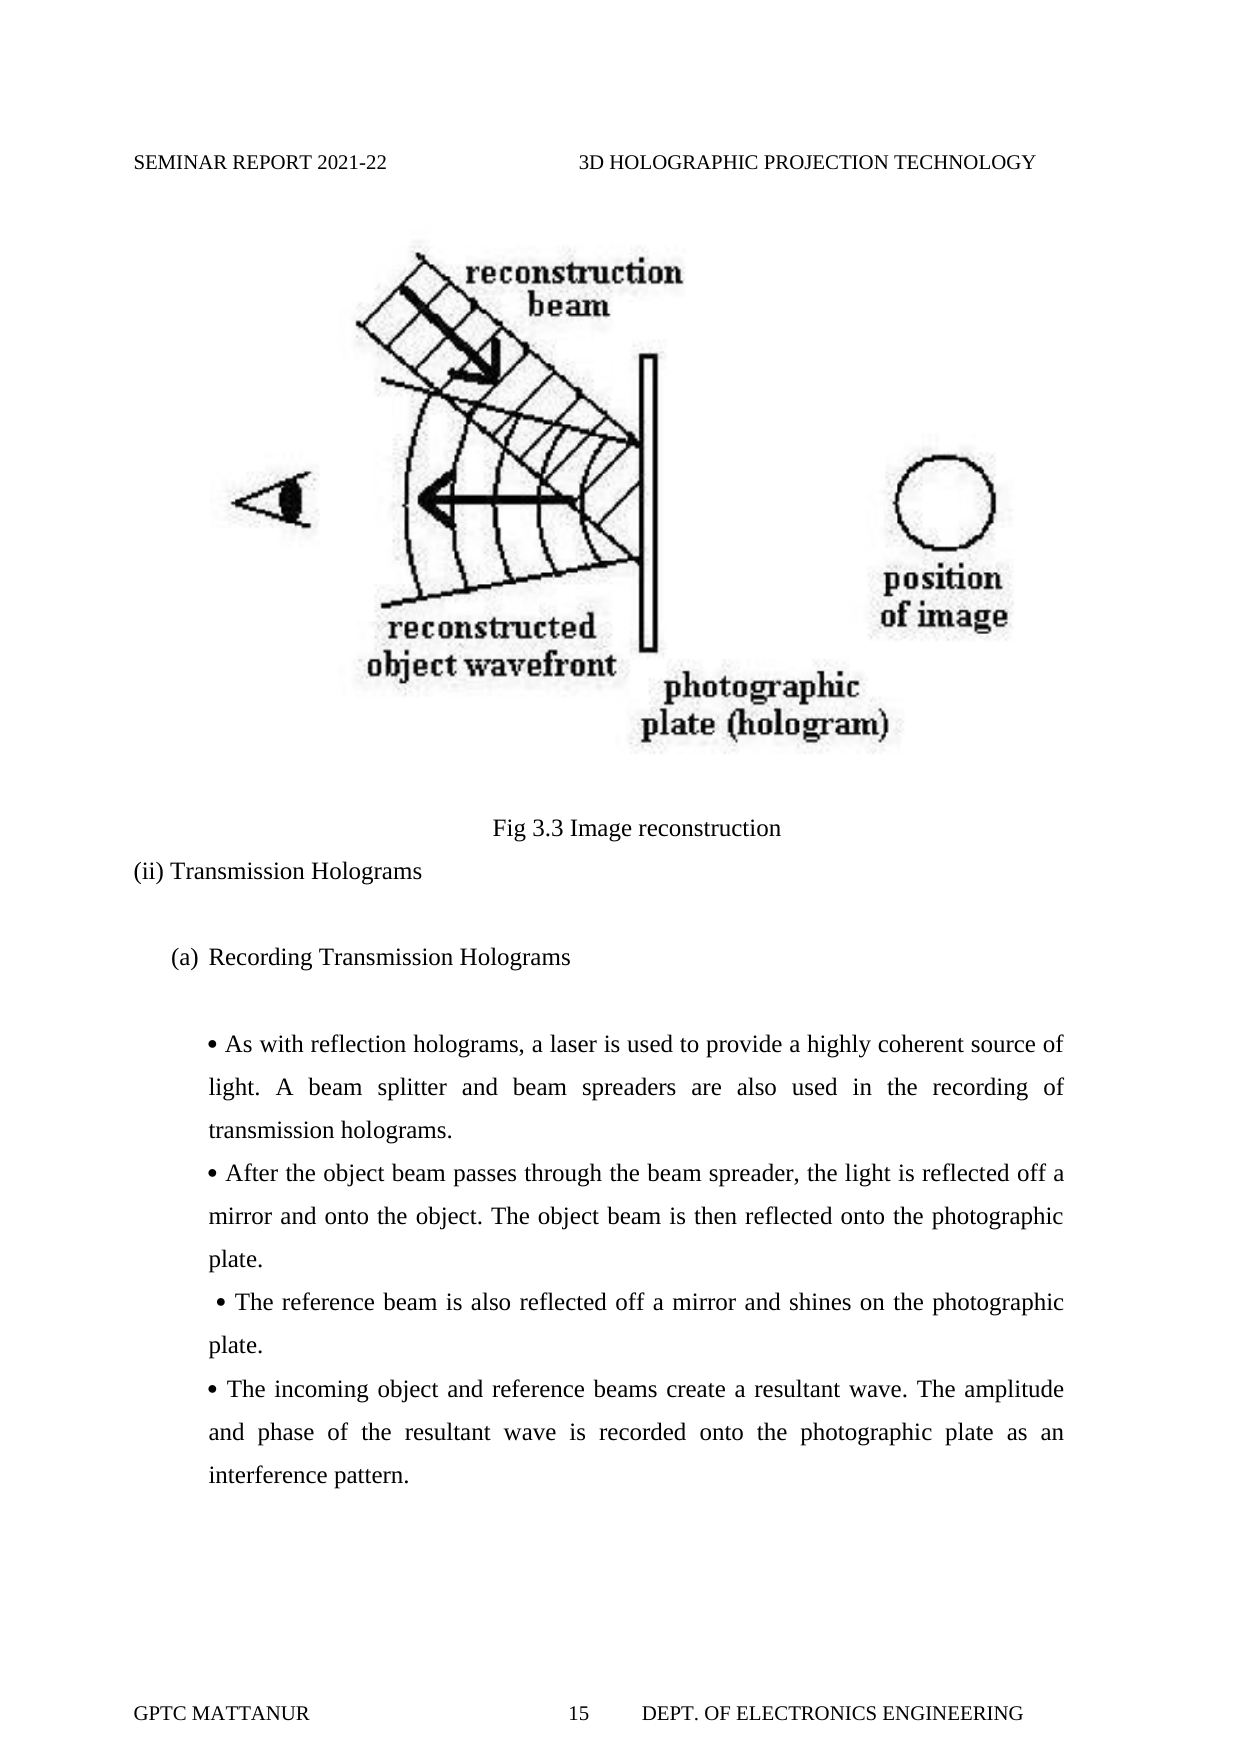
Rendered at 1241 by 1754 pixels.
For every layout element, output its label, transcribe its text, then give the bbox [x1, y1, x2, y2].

list After the object beam passes through the beam spreader, the light is reflected off a mirror and onto the object. The object beam is then reflected onto the photographic plate. [208, 1158, 1065, 1273]
list Recording Transmission Holograms [171, 942, 1065, 971]
list The reference beam is also reflected off a mirror and shines on the photographic plate. [208, 1287, 1065, 1359]
picture [208, 203, 1033, 757]
text Fig 3.3 Image reconstruction [133, 813, 1065, 842]
list As with reflection holograms, a laser is used to provide a highly coherent source of light. A beam splitter and beam spreaders are also used in the recording of transmission holograms. [208, 1029, 1065, 1144]
list The incoming object and reference beams create a resultant wave. The amplitude and phase of the resultant wave is recorded onto the photographic plate as an interference pattern. [208, 1374, 1065, 1489]
text (ii) Transmission Holograms [133, 856, 1065, 885]
